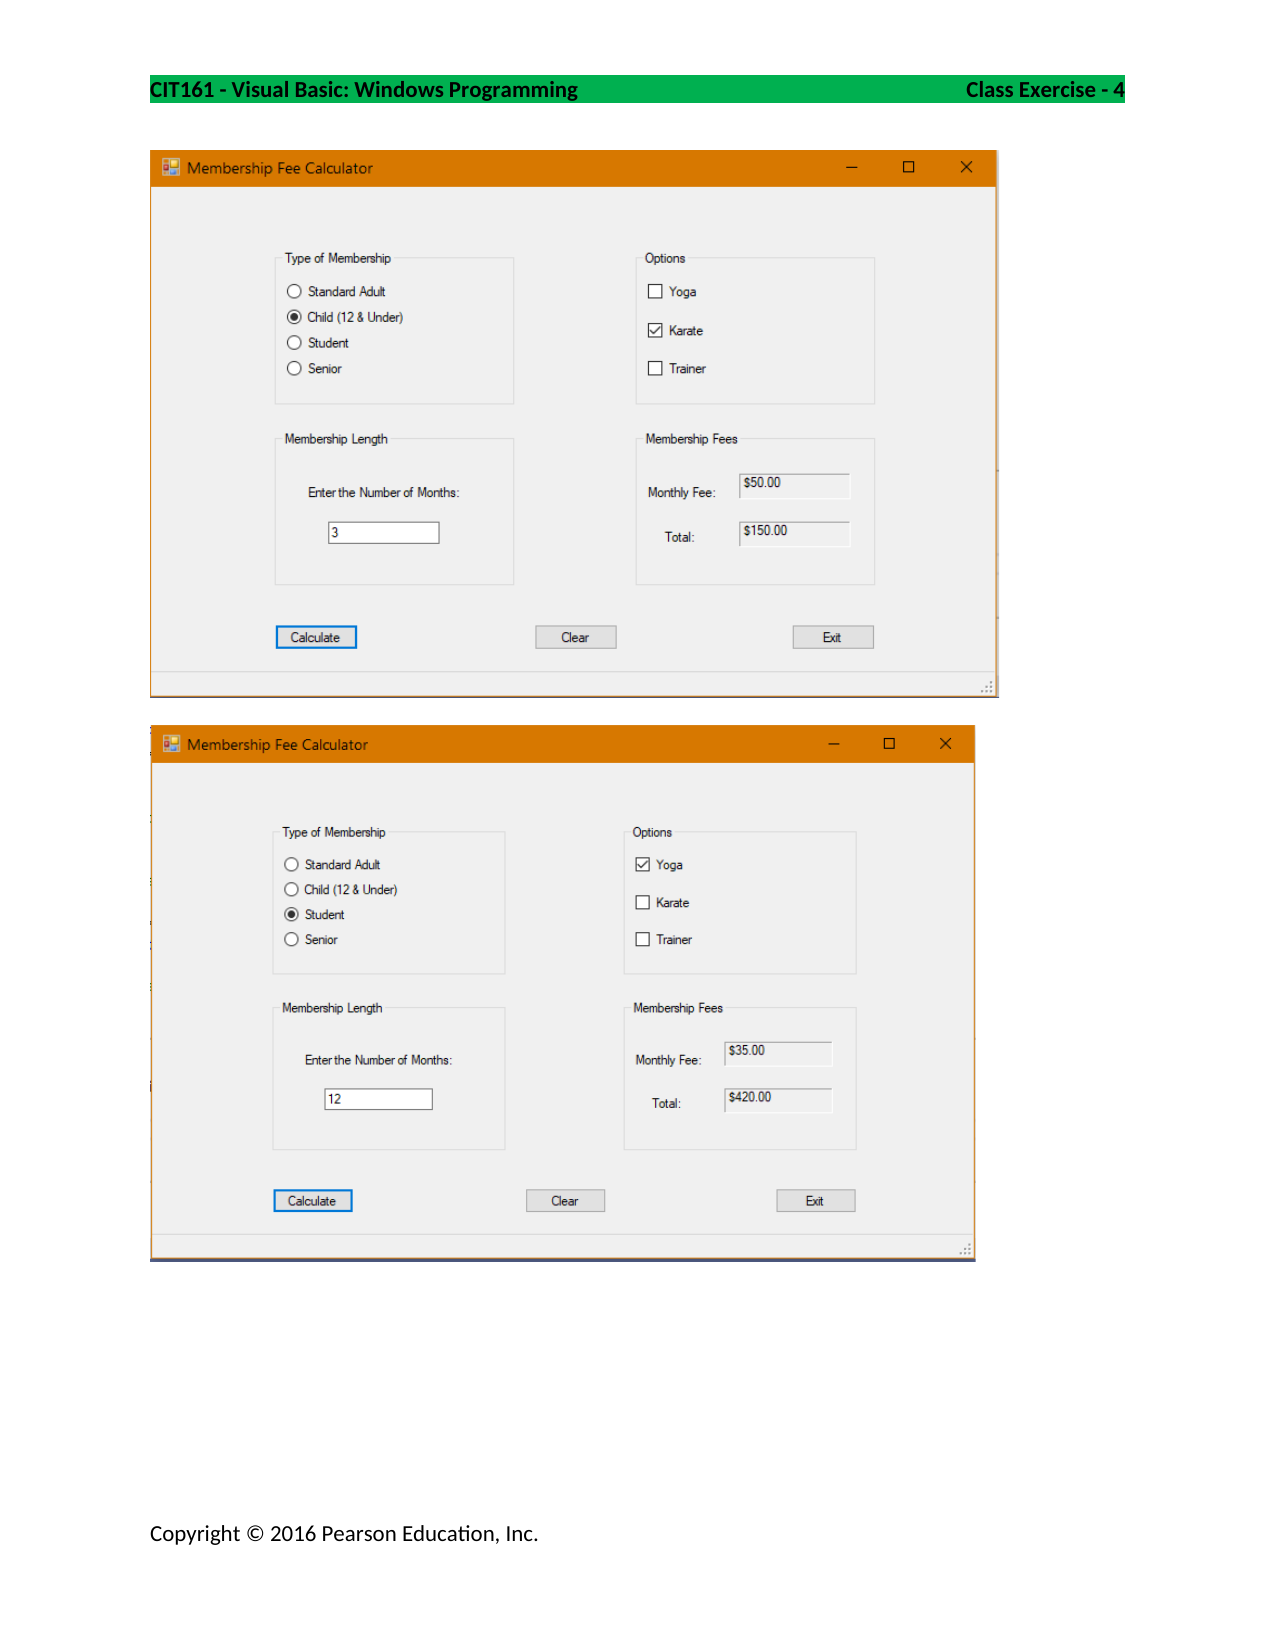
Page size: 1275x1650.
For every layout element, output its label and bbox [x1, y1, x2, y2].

picture [150, 725, 976, 1262]
picture [150, 150, 1000, 698]
